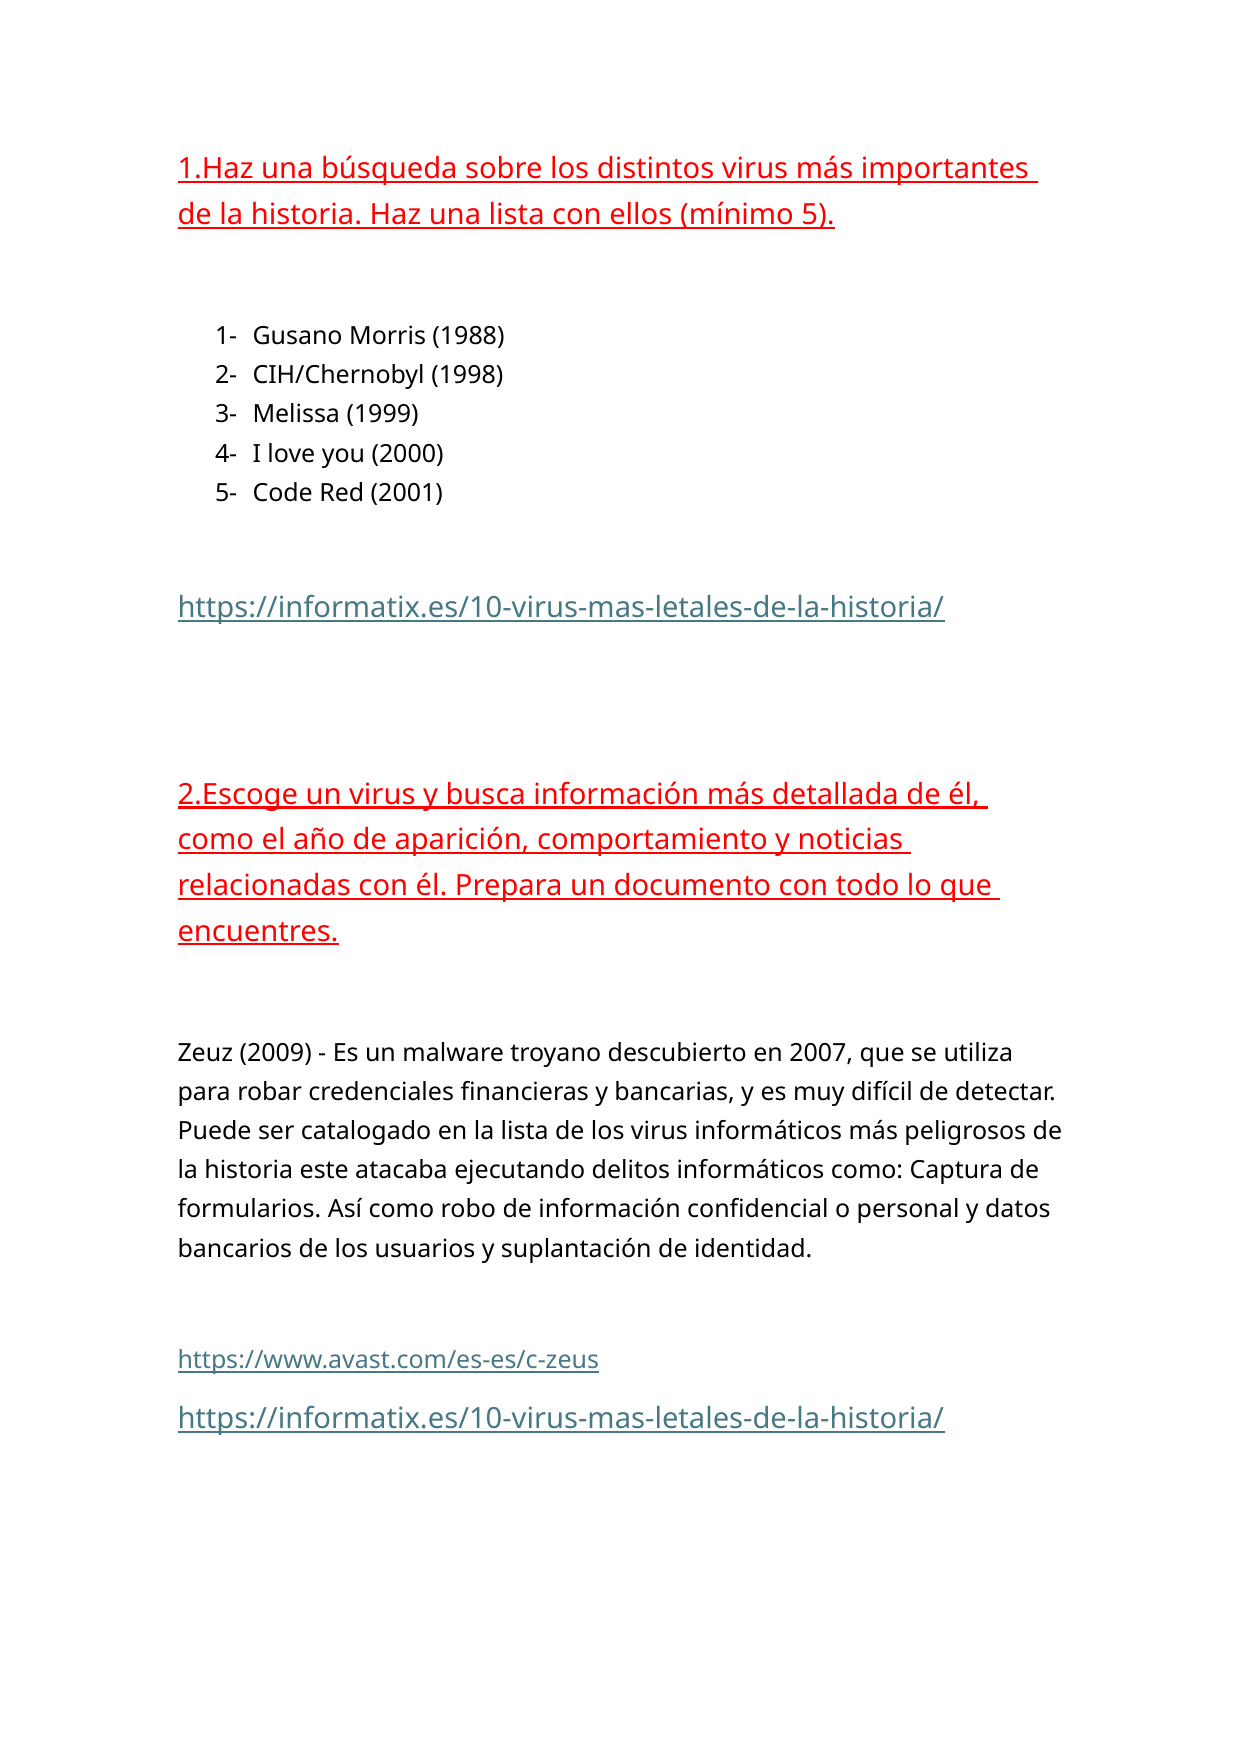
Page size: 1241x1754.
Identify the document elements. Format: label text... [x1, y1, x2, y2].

text https://informatix.es/10-virus-mas-letales-de-la-historia/ [177, 586, 1063, 626]
list Melissa (1999) [215, 396, 1063, 430]
text 1.Haz una búsqueda sobre los distintos virus más importantes de la historia. Haz una lista con ellos (mínimo 5). [177, 148, 1063, 233]
list I love you (2000) [215, 435, 1063, 469]
list Code Red (2001) [215, 474, 1063, 508]
text 2.Escoge un virus y busca información más detallada de él, como el año de aparición, comportamiento y noticias relacionadas con él. Prepara un documento con todo lo que encuentres. [177, 773, 1063, 949]
text https://informatix.es/10-virus-mas-letales-de-la-historia/ [177, 1398, 1063, 1437]
text Zeuz (2009) - Es un malware troyano descubierto en 2007, que se utiliza para robar credenciales financieras y bancarias, y es muy difícil de detectar. Puede ser catalogado en la lista de los virus informáticos más peligrosos de la historia este atacaba ejecutando delitos informáticos como: Captura de formularios. Así como robo de información confidencial o personal y datos bancarios de los usuarios y suplantación de identidad. [177, 1034, 1063, 1264]
list Gusano Morris (1988) [215, 318, 1063, 352]
list CIH/Chernobyl (1998) [215, 357, 1063, 391]
text https://www.avast.com/es-es/c-zeus [177, 1342, 1063, 1376]
